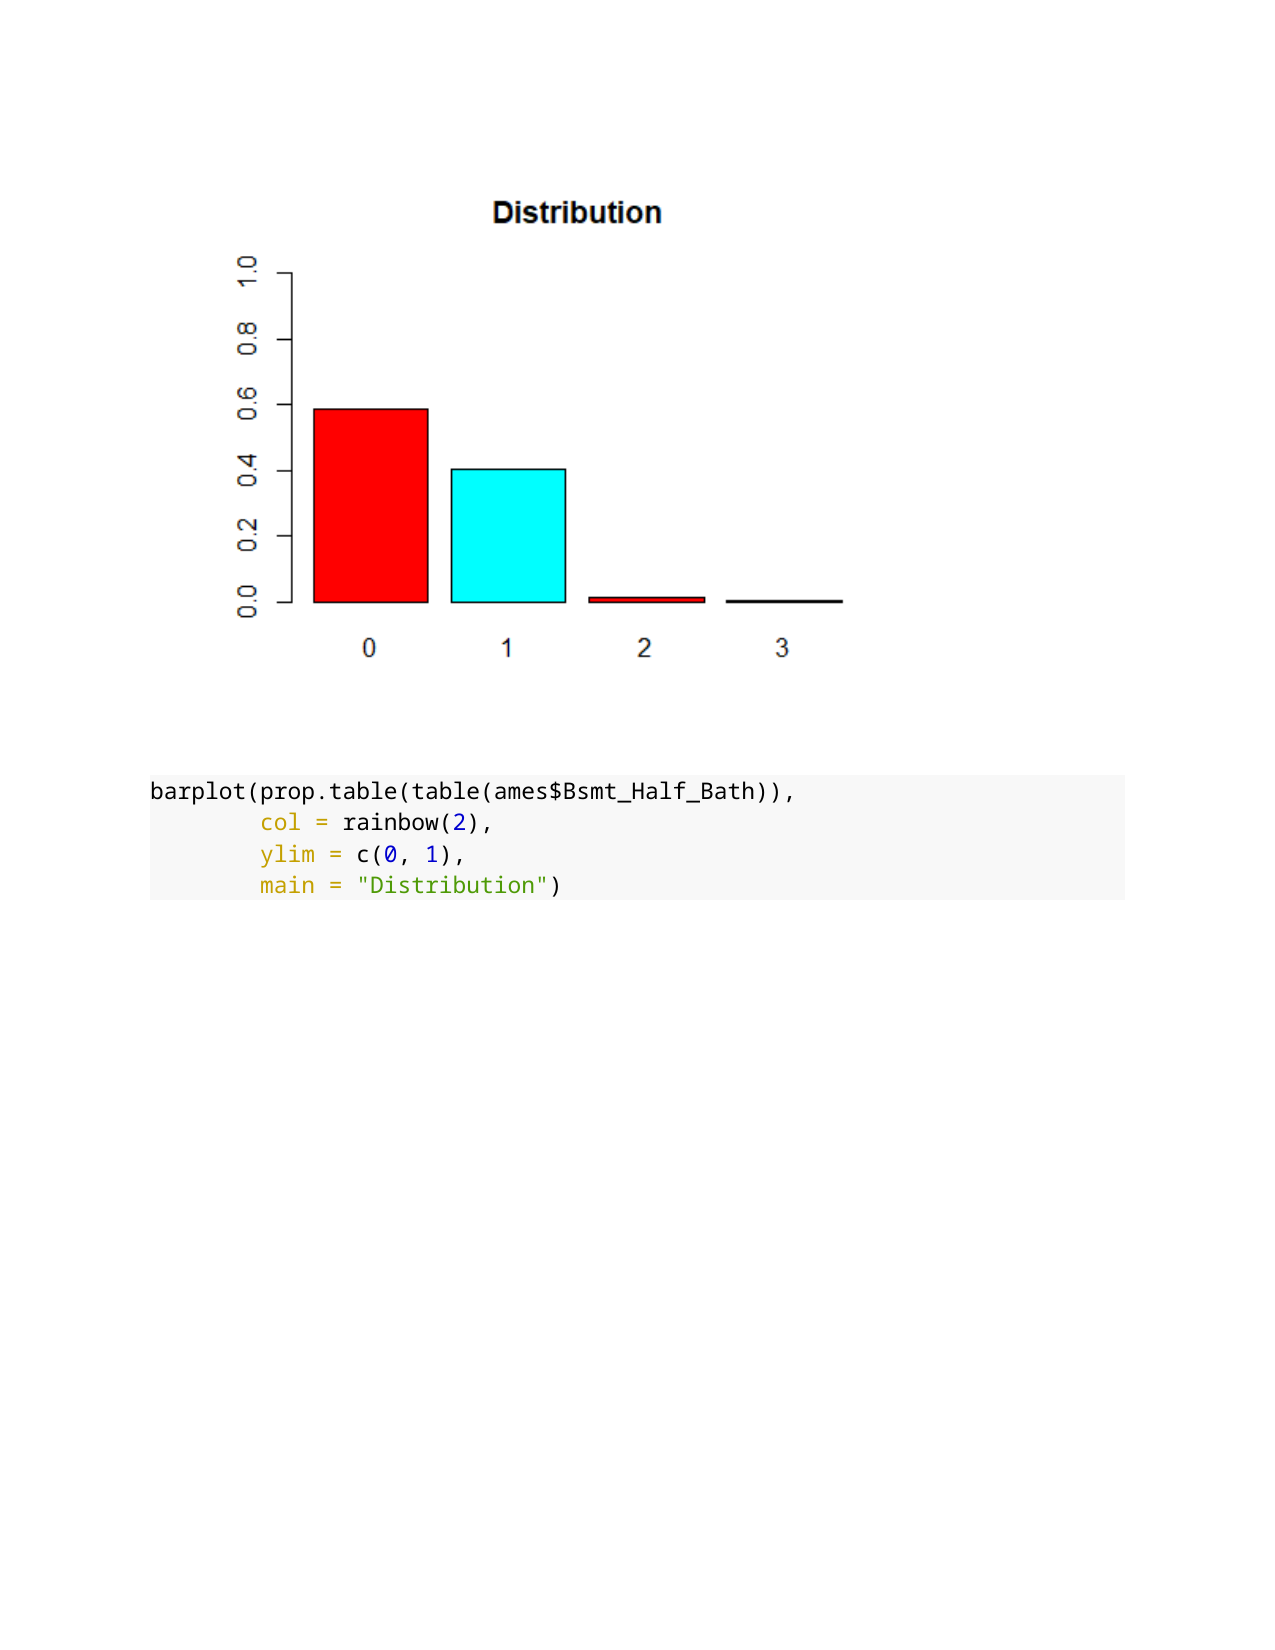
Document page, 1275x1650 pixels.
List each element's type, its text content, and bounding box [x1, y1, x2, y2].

picture [168, 150, 927, 757]
text barplot(prop.table(table(ames$Bsmt_Half_Bath)), col = rainbow(2), ylim = c(0, 1), main = "Distribution") [466, 775, 1125, 900]
